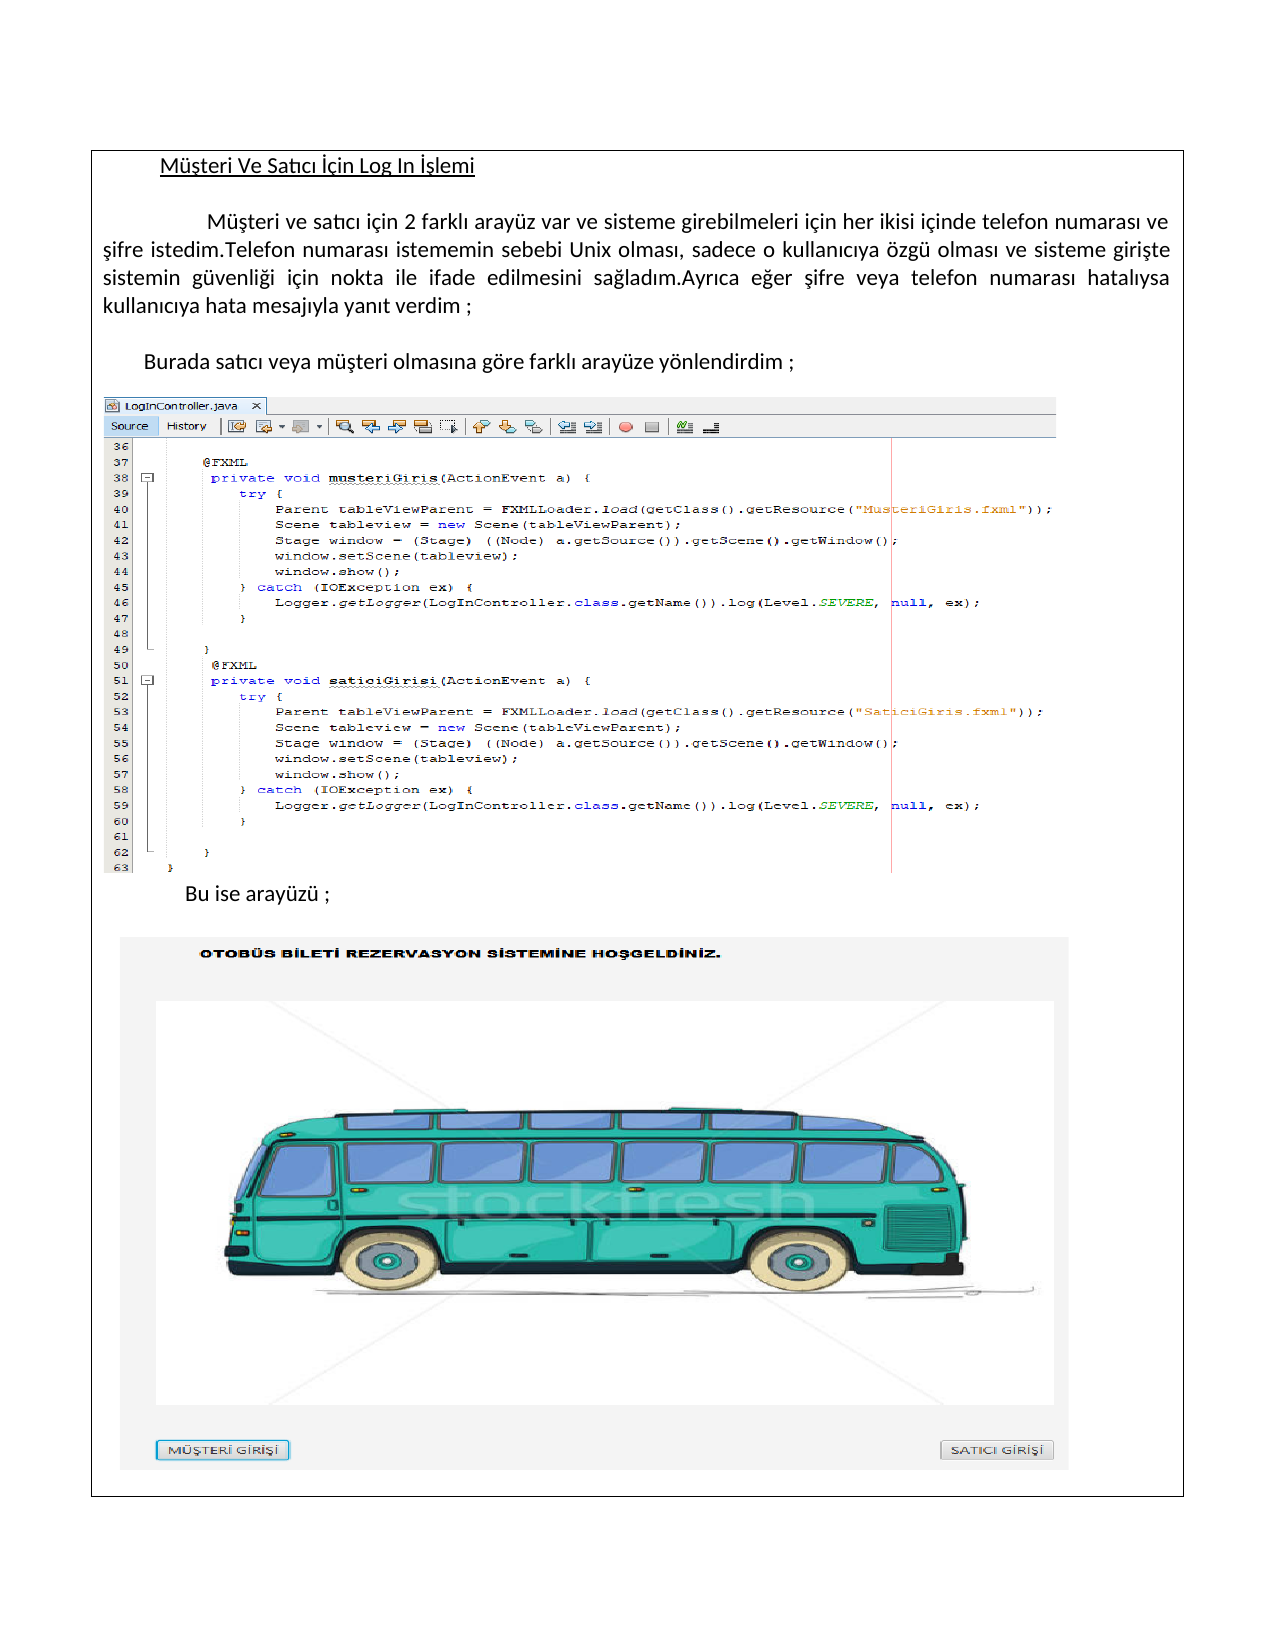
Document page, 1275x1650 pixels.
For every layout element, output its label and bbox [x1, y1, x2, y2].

picture [102, 397, 1056, 872]
table_cell [92, 151, 1183, 1496]
picture [118, 937, 1069, 1469]
